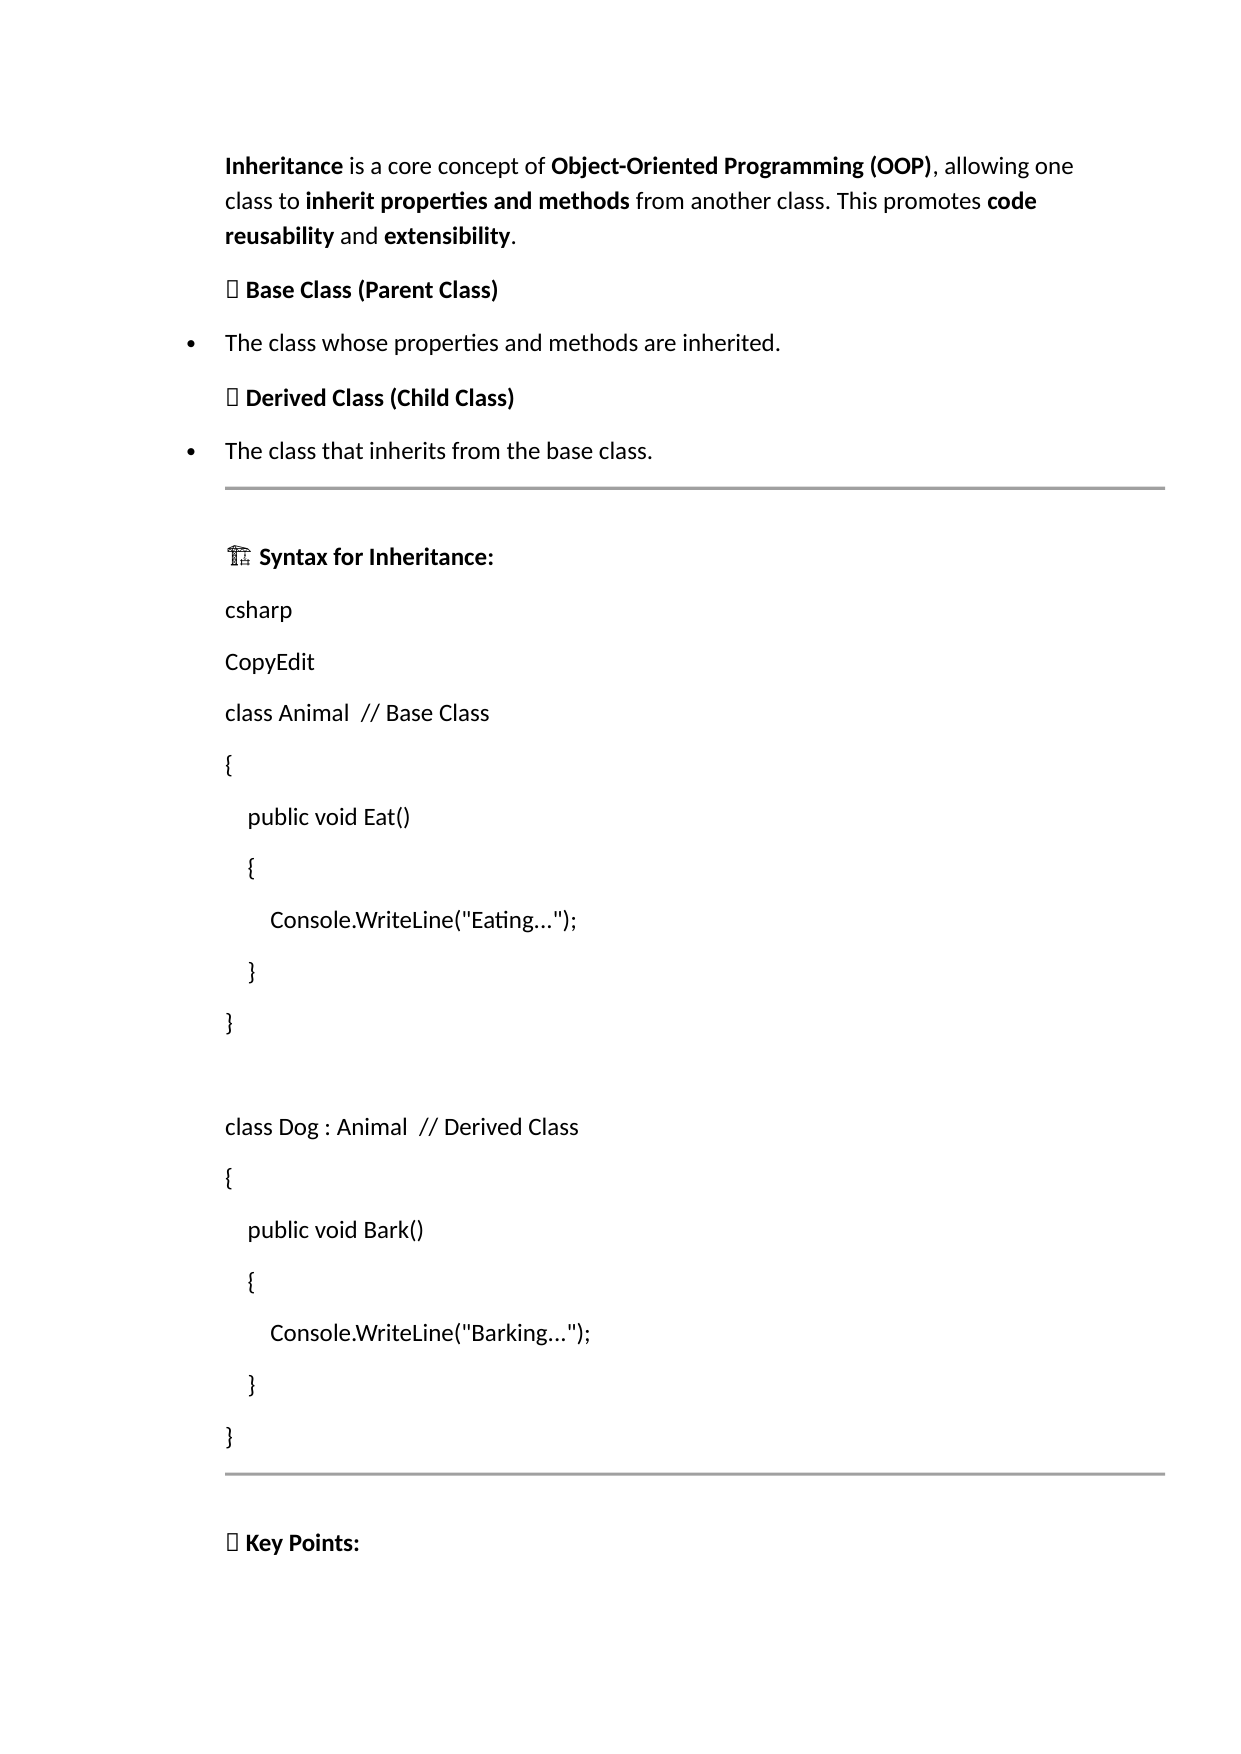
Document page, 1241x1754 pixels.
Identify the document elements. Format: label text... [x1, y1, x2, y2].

text Console.WriteLine("Barking..."); [225, 1317, 1090, 1348]
text Console.WriteLine("Eating..."); [225, 904, 1090, 935]
text public void Eat() [225, 801, 1090, 831]
text } [225, 1369, 1090, 1400]
text { [225, 749, 1090, 780]
text class Animal // Base Class [225, 697, 1090, 728]
text } [225, 1007, 1090, 1038]
text { [225, 1162, 1090, 1193]
text Inheritance is a core concept of Object-Oriented Programming (OOP), allowing one class to inherit properties and methods from another class. This promotes code reusability and extensibility. [225, 150, 1090, 251]
text 🔹 Derived Class (Child Class) [225, 379, 1090, 413]
text 🏗️ Syntax for Inheritance: [225, 538, 1090, 572]
text 🔹 Base Class (Parent Class) [225, 272, 1090, 306]
text { [225, 852, 1090, 883]
text CopyEdit [225, 646, 1090, 676]
list The class that inherits from the base class. [187, 435, 1090, 466]
text csharp [225, 594, 1090, 625]
text class Dog : Animal // Derived Class [225, 1111, 1090, 1141]
text ✅ Key Points: [225, 1524, 1090, 1558]
text public void Bark() [225, 1214, 1090, 1245]
text } [225, 956, 1090, 986]
list The class whose properties and methods are inherited. [187, 327, 1090, 358]
text { [225, 1266, 1090, 1296]
text } [225, 1421, 1090, 1451]
